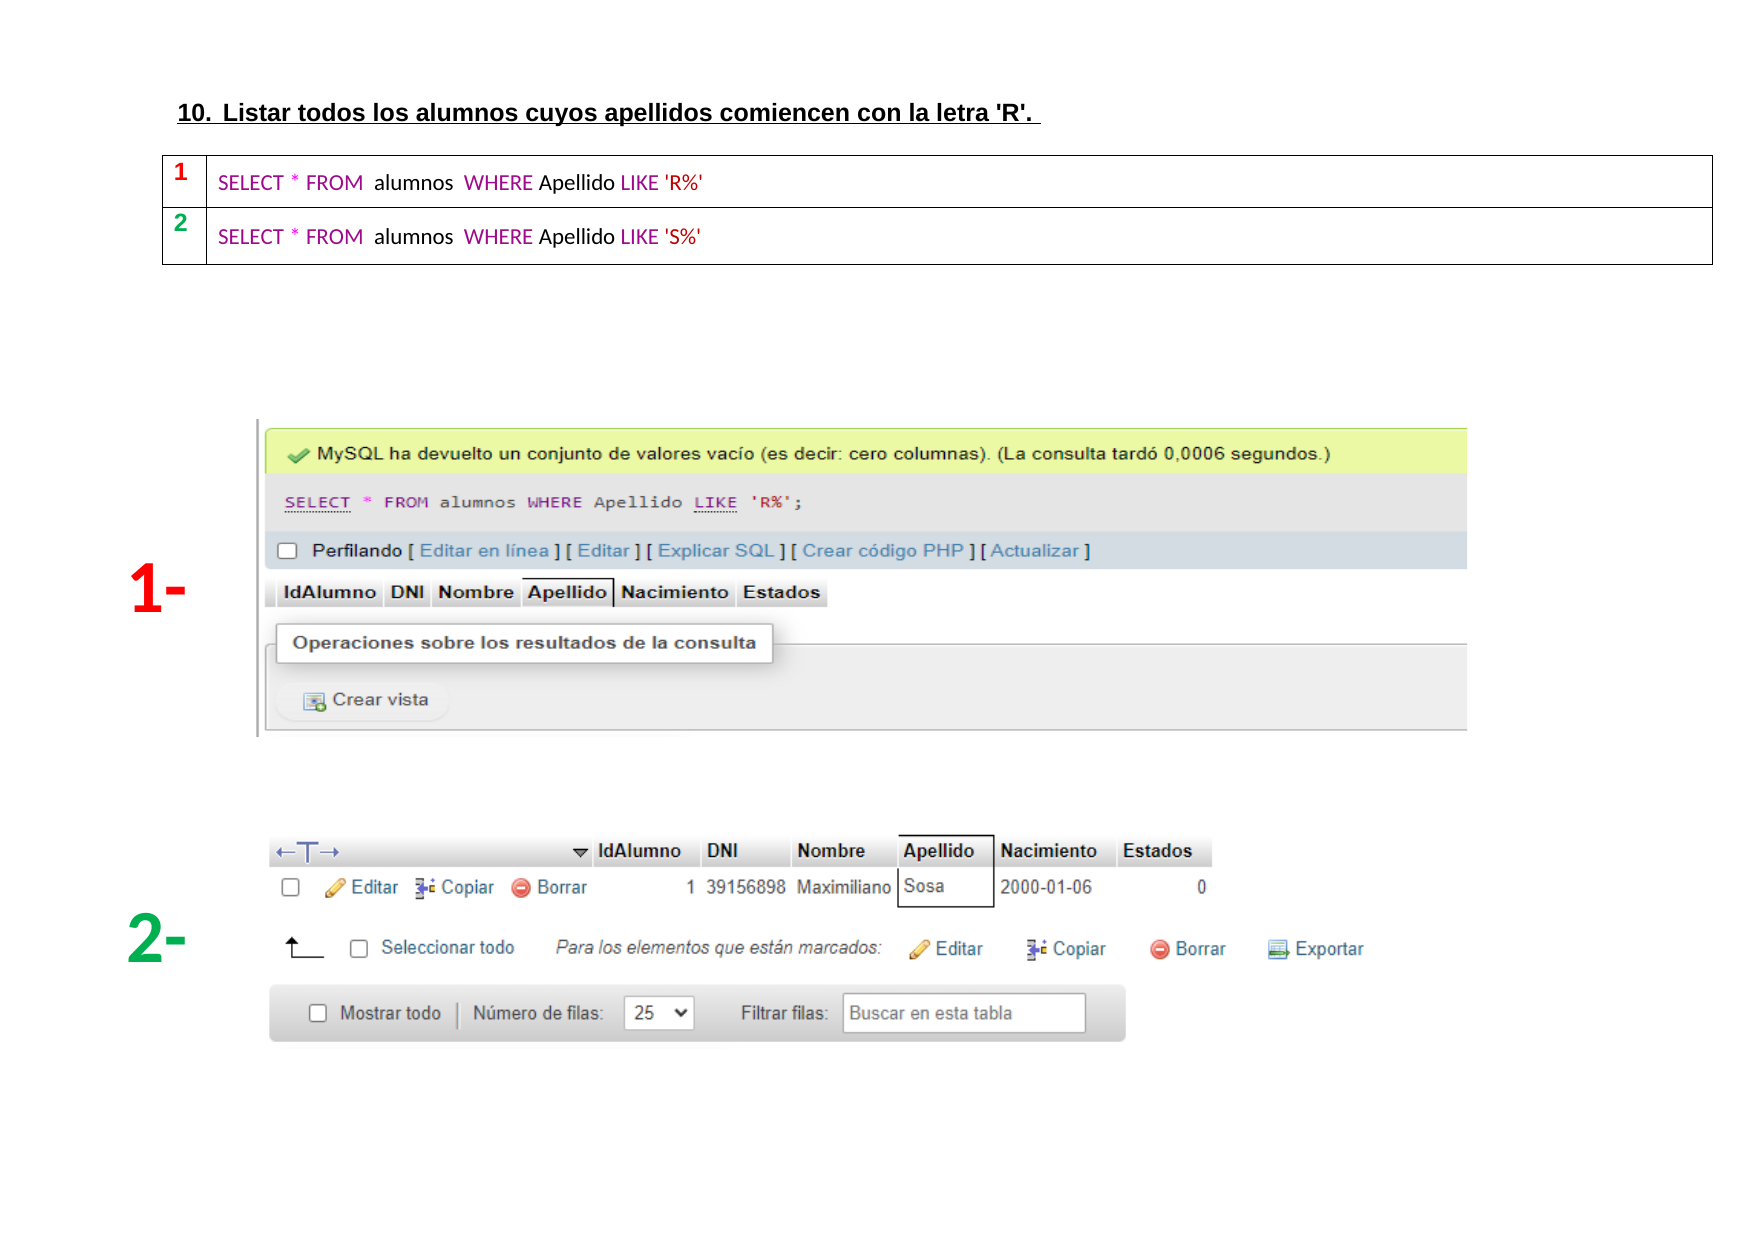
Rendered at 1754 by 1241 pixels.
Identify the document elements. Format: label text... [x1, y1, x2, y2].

table_cell 2 [163, 208, 206, 264]
table_header 1 [163, 156, 206, 207]
picture [256, 419, 1468, 737]
list Listar todos los alumnos cuyos apellidos comiencen con la letra 'R'. [177, 97, 1709, 126]
picture [264, 828, 1386, 1049]
table_header SELECT * FROM alumnos WHERE Apellido LIKE 'R%' [207, 156, 1712, 207]
table_cell SELECT * FROM alumnos WHERE Apellido LIKE 'S%' [207, 208, 1712, 264]
